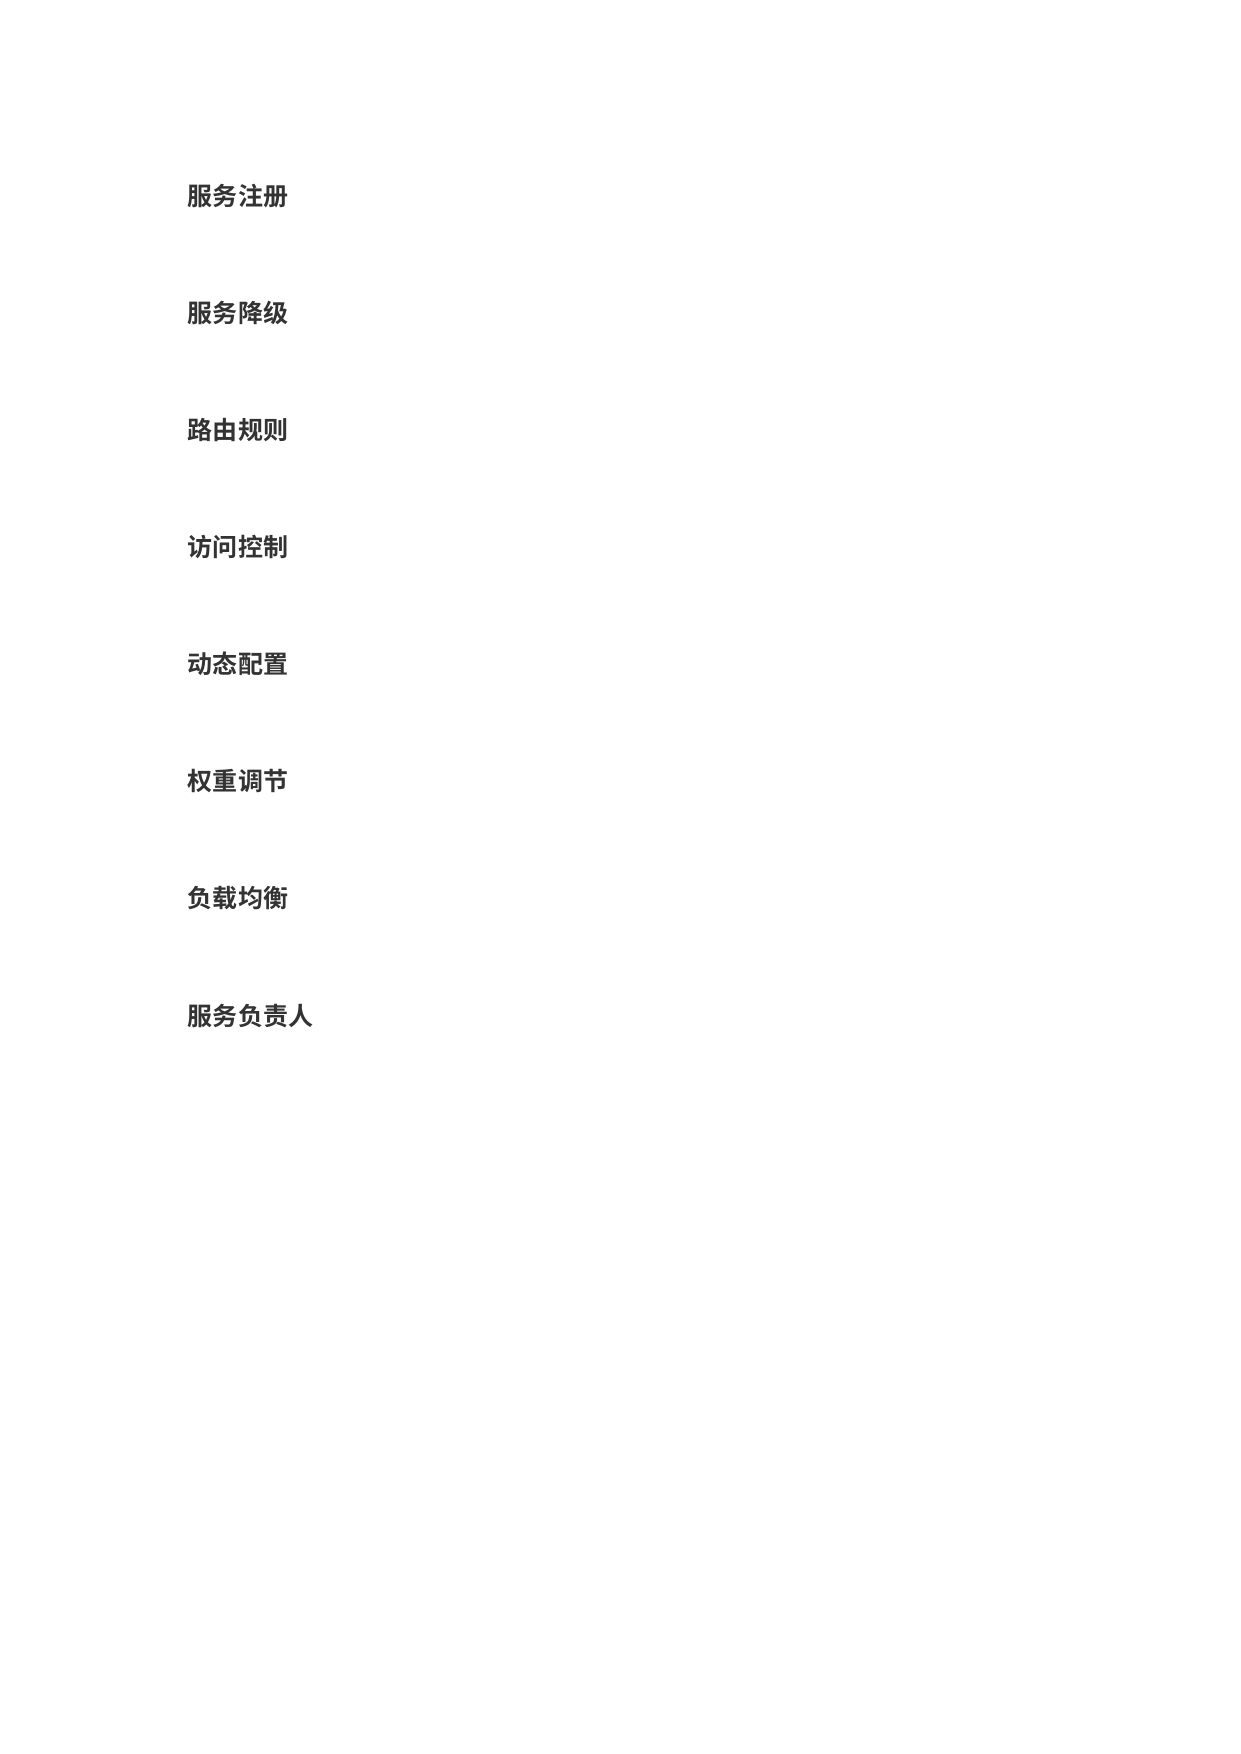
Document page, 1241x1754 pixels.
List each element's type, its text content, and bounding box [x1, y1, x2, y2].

subtitle 服务注册 [187, 162, 1053, 227]
subtitle 动态配置 [187, 630, 1053, 695]
subtitle 路由规则 [187, 396, 1053, 461]
subtitle 服务降级 [187, 279, 1053, 344]
subtitle 访问控制 [187, 513, 1053, 578]
subtitle 服务负责人 [187, 982, 1053, 1047]
subtitle 负载均衡 [187, 864, 1053, 929]
subtitle 权重调节 [187, 747, 1053, 812]
